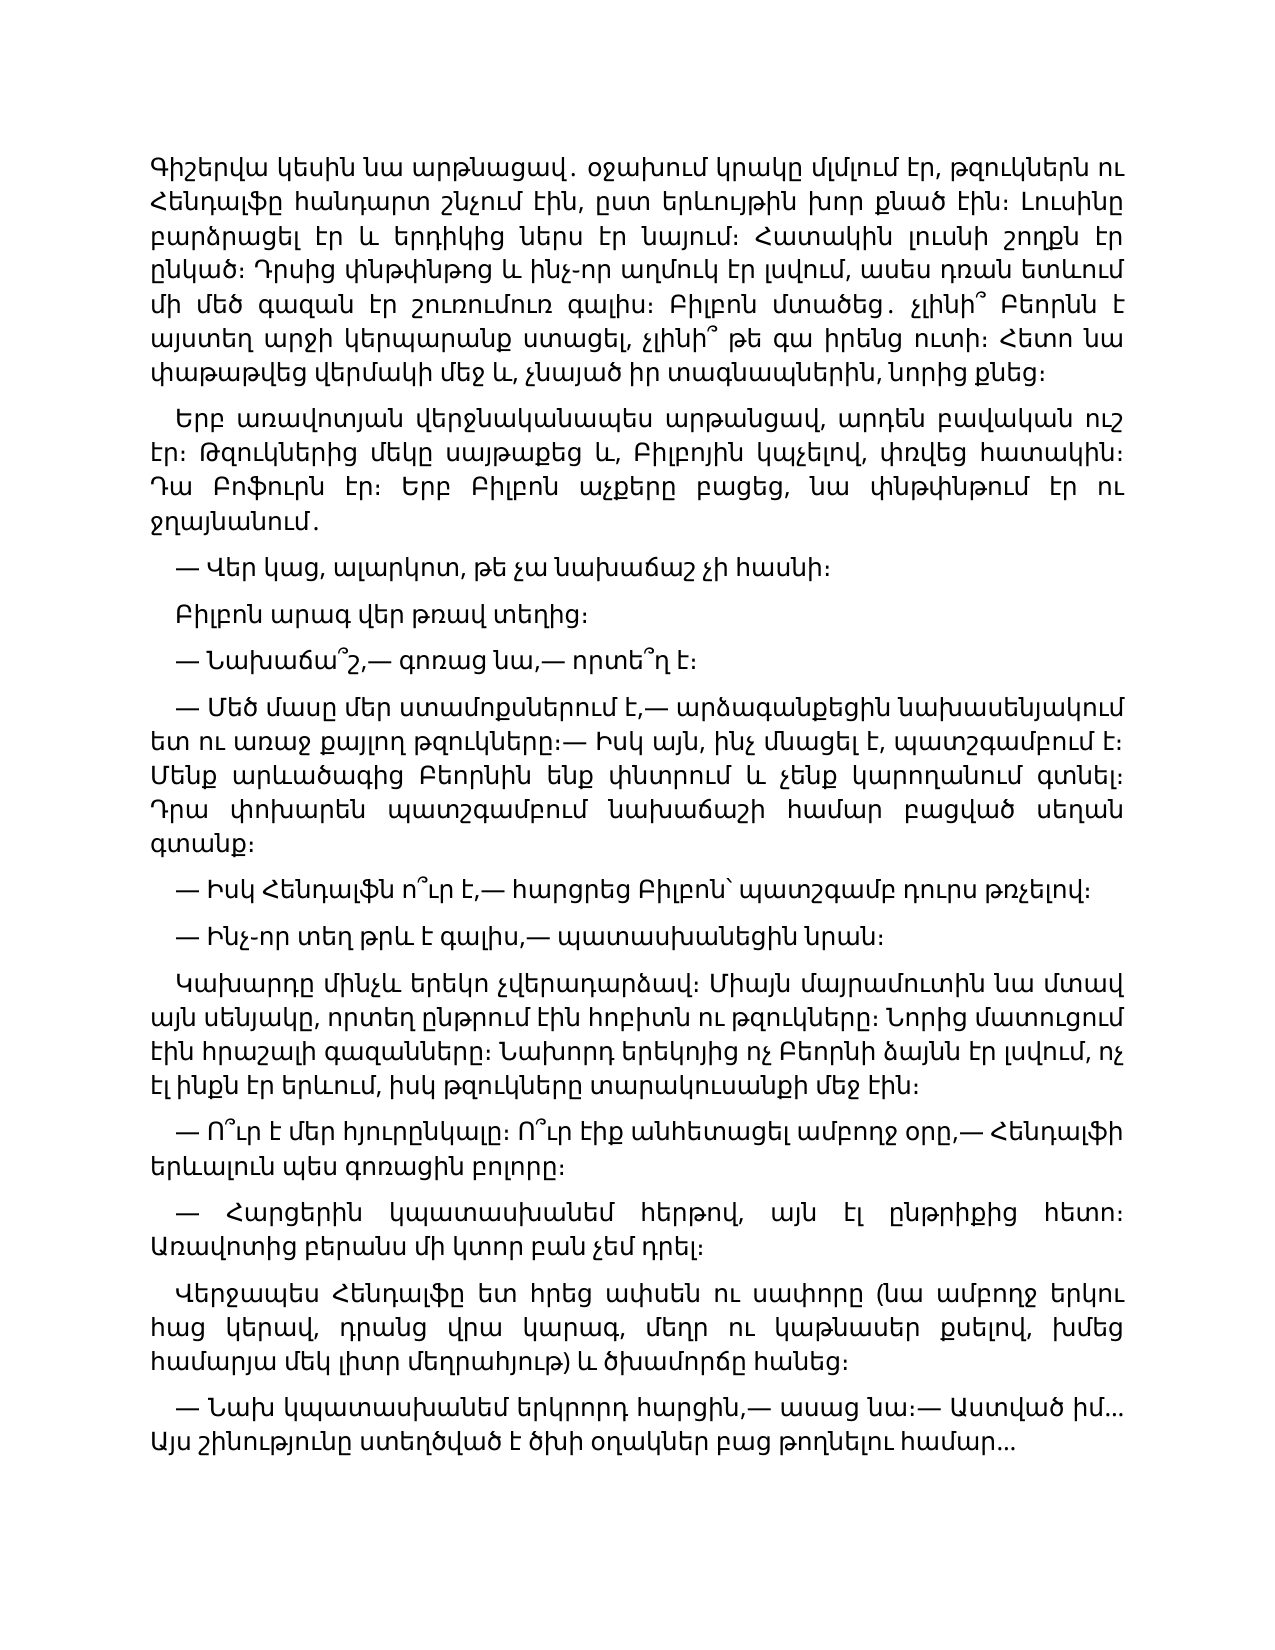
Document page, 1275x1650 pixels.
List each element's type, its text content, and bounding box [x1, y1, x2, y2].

text ― Նախաճա՞շ,― գոռաց նա,― որտե՞ղ է։ [150, 643, 1125, 677]
text Գիշերվա կեսին նա արթնացավ․ օջախում կրակը մլմլում էր, թզուկներն ու Հենդալֆը հանդարտ շնչում էին, ըստ երևույթին խոր քնած էին։ Լուսինը բարձրացել էր և երդիկից ներս էր նայում։ Հատակին լուսնի շողքն էր ընկած։ Դրսից փնթփնթոց և ինչ֊որ աղմուկ էր լսվում, ասես դռան ետևում մի մեծ գազան էր շուռումուռ գալիս։ Բիլբոն մտածեց․ չլինի՞ Բեորնն է այստեղ արջի կերպարանք ստացել, չլինի՞ թե գա իրենց ուտի։ Հետո նա փաթաթվեց վերմակի մեջ և, չնայած իր տագնապներին, նորից քնեց։ [150, 150, 1125, 388]
text Երբ առավոտյան վերջնականապես արթանցավ, արդեն բավական ուշ էր։ Թզուկներից մեկը սայթաքեց և, Բիլբոյին կպչելով, փռվեց հատակին։ Դա Բոֆուրն էր։ Երբ Բիլբոն աչքերը բացեց, նա փնթփնթում էր ու ջղայնանում․ [150, 401, 1125, 537]
text Վերջապես Հենդալֆը ետ հրեց ափսեն ու սափորը (նա ամբողջ երկու հաց կերավ, դրանց վրա կարագ, մեղր ու կաթնասեր քսելով, խմեց համարյա մեկ լիտր մեղրահյութ) և ծխամորճը հանեց։ [150, 1275, 1125, 1377]
text ― Հարցերին կպատասխանեմ հերթով, այն էլ ընթրիքից հետո։ Առավոտից բերանս մի կտոր բան չեմ դրել։ [150, 1195, 1125, 1263]
text ― Ինչ֊որ տեղ թրև է գալիս,― պատասխանեցին նրան։ [150, 919, 1125, 953]
text ― Իսկ Հենդալֆն ո՞ւր է,― հարցրեց Բիլբոն՝ պատշգամբ դուրս թռչելով։ [150, 872, 1125, 906]
text ― Մեծ մասը մեր ստամոքսներում է,― արձագանքեցին նախասենյակում ետ ու առաջ քայլող թզուկները։― Իսկ այն, ինչ մնացել է, պատշգամբում է։ Մենք արևածագից Բեորնին ենք փնտրում և չենք կարողանում գտնել։ Դրա փոխարեն պատշգամբում նախաճաշի համար բացված սեղան գտանք։ [150, 689, 1125, 860]
text ― Ո՞ւր է մեր հյուրընկալը։ Ո՞ւր էիք անհետացել ամբողջ օրը,― Հենդալֆի երևալուն պես գոռացին բոլորը։ [150, 1114, 1125, 1182]
text Կախարդը մինչև երեկո չվերադարձավ։ Միայն մայրամուտին նա մտավ այն սենյակը, որտեղ ընթրում էին հոբիտն ու թզուկները։ Նորից մատուցում էին հրաշալի գազանները։ Նախորդ երեկոյից ոչ Բեորնի ձայնն էր լսվում, ոչ էլ ինքն էր երևում, իսկ թզուկները տարակուսանքի մեջ էին։ [150, 965, 1125, 1102]
text Բիլբոն արագ վեր թռավ տեղից։ [150, 596, 1125, 630]
text ― Նախ կպատասխանեմ երկրորդ հարցին,― ասաց նա։― Աստված իմ… Այս շինությունը ստեղծված է ծխի օղակներ բաց թողնելու համար… [150, 1390, 1125, 1458]
text ― Վեր կաց, ալարկոտ, թե չա նախաճաշ չի հասնի։ [150, 550, 1125, 584]
